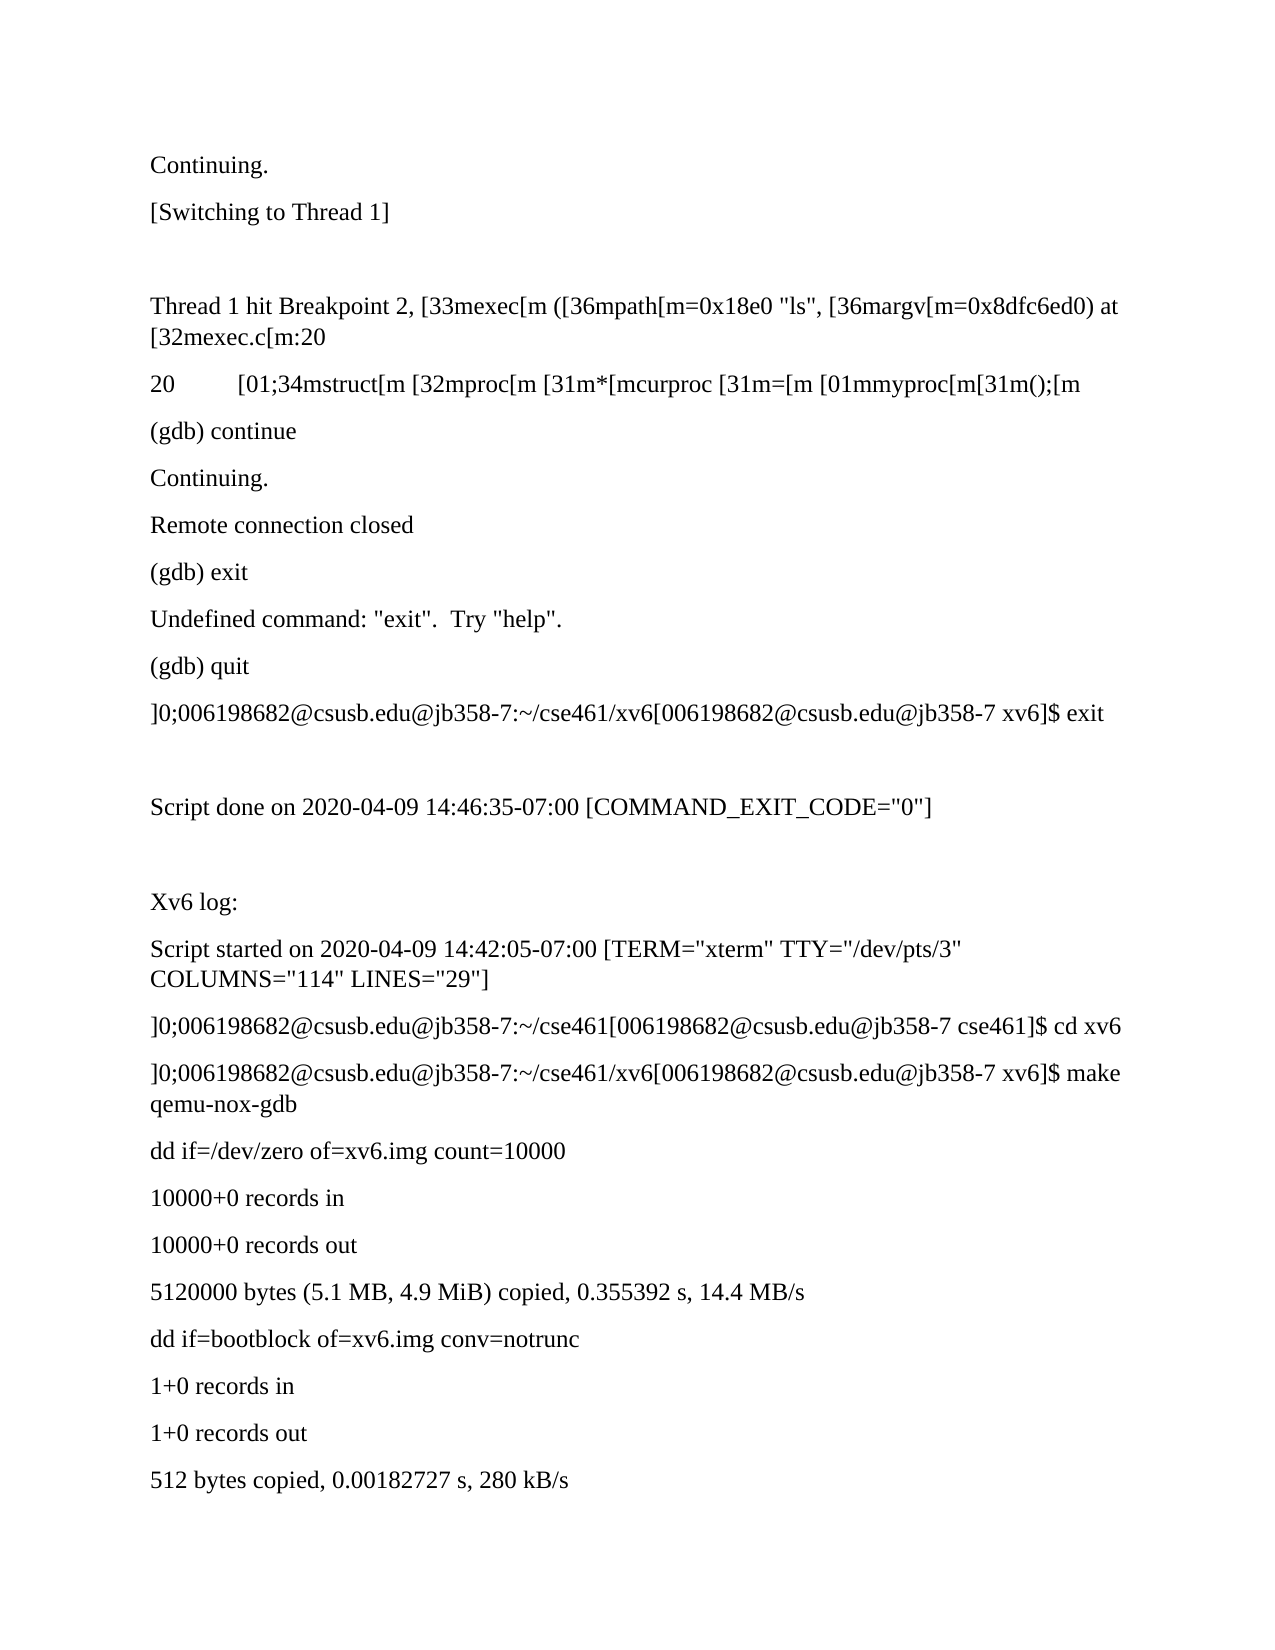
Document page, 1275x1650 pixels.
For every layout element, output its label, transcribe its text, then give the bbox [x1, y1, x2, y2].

text 512 bytes copied, 0.00182727 s, 280 kB/s [150, 1465, 1125, 1494]
text [Switching to Thread 1] [150, 197, 1125, 226]
text Script started on 2020-04-09 14:42:05-07:00 [TERM="xterm" TTY="/dev/pts/3" COLUMNS="114" LINES="29"] [150, 934, 1125, 993]
text ]0;006198682@csusb.edu@jb358-7:~/cse461[006198682@csusb.edu@jb358-7 cse461]$ cd xv6 [150, 1011, 1125, 1040]
text ]0;006198682@csusb.edu@jb358-7:~/cse461/xv6[006198682@csusb.edu@jb358-7 xv6]$ make qemu-nox-gdb [150, 1058, 1125, 1117]
text Remote connection closed [150, 510, 1125, 539]
text ]0;006198682@csusb.edu@jb358-7:~/cse461/xv6[006198682@csusb.edu@jb358-7 xv6]$ exit [150, 698, 1125, 727]
text (gdb) continue [150, 416, 1125, 444]
text Thread 1 hit Breakpoint 2, [33mexec[m ([36mpath[m=0x18e0 "ls", [36margv[m=0x8dfc6ed0) at [32mexec.c[m:20 [150, 291, 1125, 350]
text 1+0 records out [150, 1418, 1125, 1447]
text 10000+0 records in [150, 1183, 1125, 1212]
text 5120000 bytes (5.1 MB, 4.9 MiB) copied, 0.355392 s, 14.4 MB/s [150, 1277, 1125, 1306]
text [150, 369, 1125, 397]
text (gdb) quit [150, 651, 1125, 680]
text (gdb) exit [150, 557, 1125, 586]
text Undefined command: "exit". Try "help". [150, 604, 1125, 633]
text Xv6 log: [150, 887, 1125, 915]
text 1+0 records in [150, 1371, 1125, 1400]
text Continuing. [150, 463, 1125, 492]
text Script done on 2020-04-09 14:46:35-07:00 [COMMAND_EXIT_CODE="0"] [150, 792, 1125, 821]
text Continuing. [150, 150, 1125, 179]
text dd if=bootblock of=xv6.img conv=notrunc [150, 1324, 1125, 1353]
text dd if=/dev/zero of=xv6.img count=10000 [150, 1136, 1125, 1164]
text 10000+0 records out [150, 1230, 1125, 1259]
